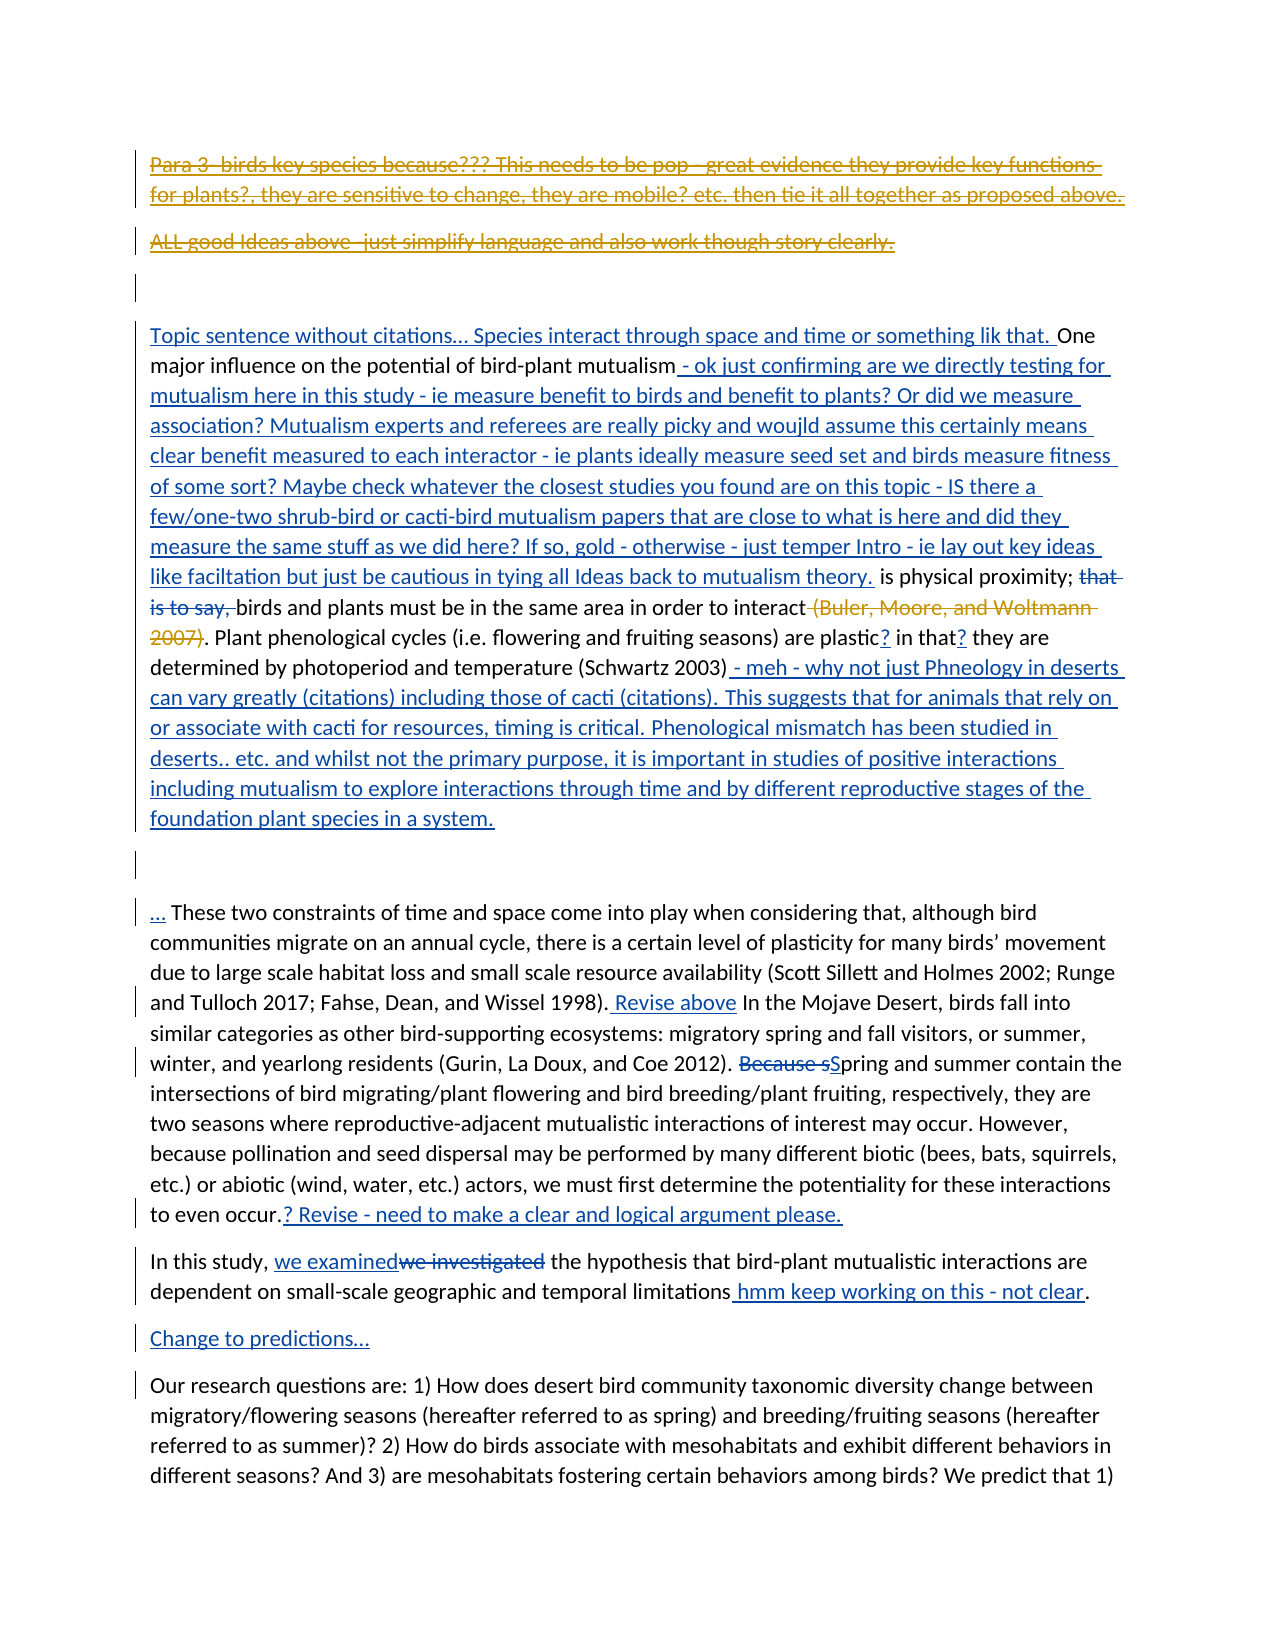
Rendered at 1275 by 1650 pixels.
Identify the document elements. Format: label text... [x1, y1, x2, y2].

text In this study, the hypothesis that bird-plant mutualistic interactions are dependent on small-scale geographic and temporal limitations. [150, 1247, 1125, 1305]
text These two constraints of time and space come into play when considering that, although bird communities migrate on an annual cycle, there is a certain level of plasticity for many birds’ movement due to large scale habitat loss and small scale resource availability (Scott Sillett and Holmes 2002; Runge and Tulloch 2017; Fahse, Dean, and Wissel 1998). In the Mojave Desert, birds fall into similar categories as other bird-supporting ecosystems: migratory spring and fall visitors, or summer, winter, and yearlong residents (Gurin, La Doux, and Coe 2012). pring and summer contain the intersections of bird migrating/plant flowering and bird breeding/plant fruiting, respectively, they are two seasons where reproductive-adjacent mutualistic interactions of interest may occur. However, because pollination and seed dispersal may be performed by many different biotic (bees, bats, squirrels, etc.) or abiotic (wind, water, etc.) actors, we must first determine the potentiality for these interactions to even occur. [150, 898, 1125, 1228]
text One major influence on the potential of bird-plant mutualism is physical proximity; birds and plants must be in the same area in order to interact. Plant phenological cycles (i.e. flowering and fruiting seasons) are plastic in that they are determined by photoperiod and temperature (Schwartz 2003) [150, 321, 1125, 832]
